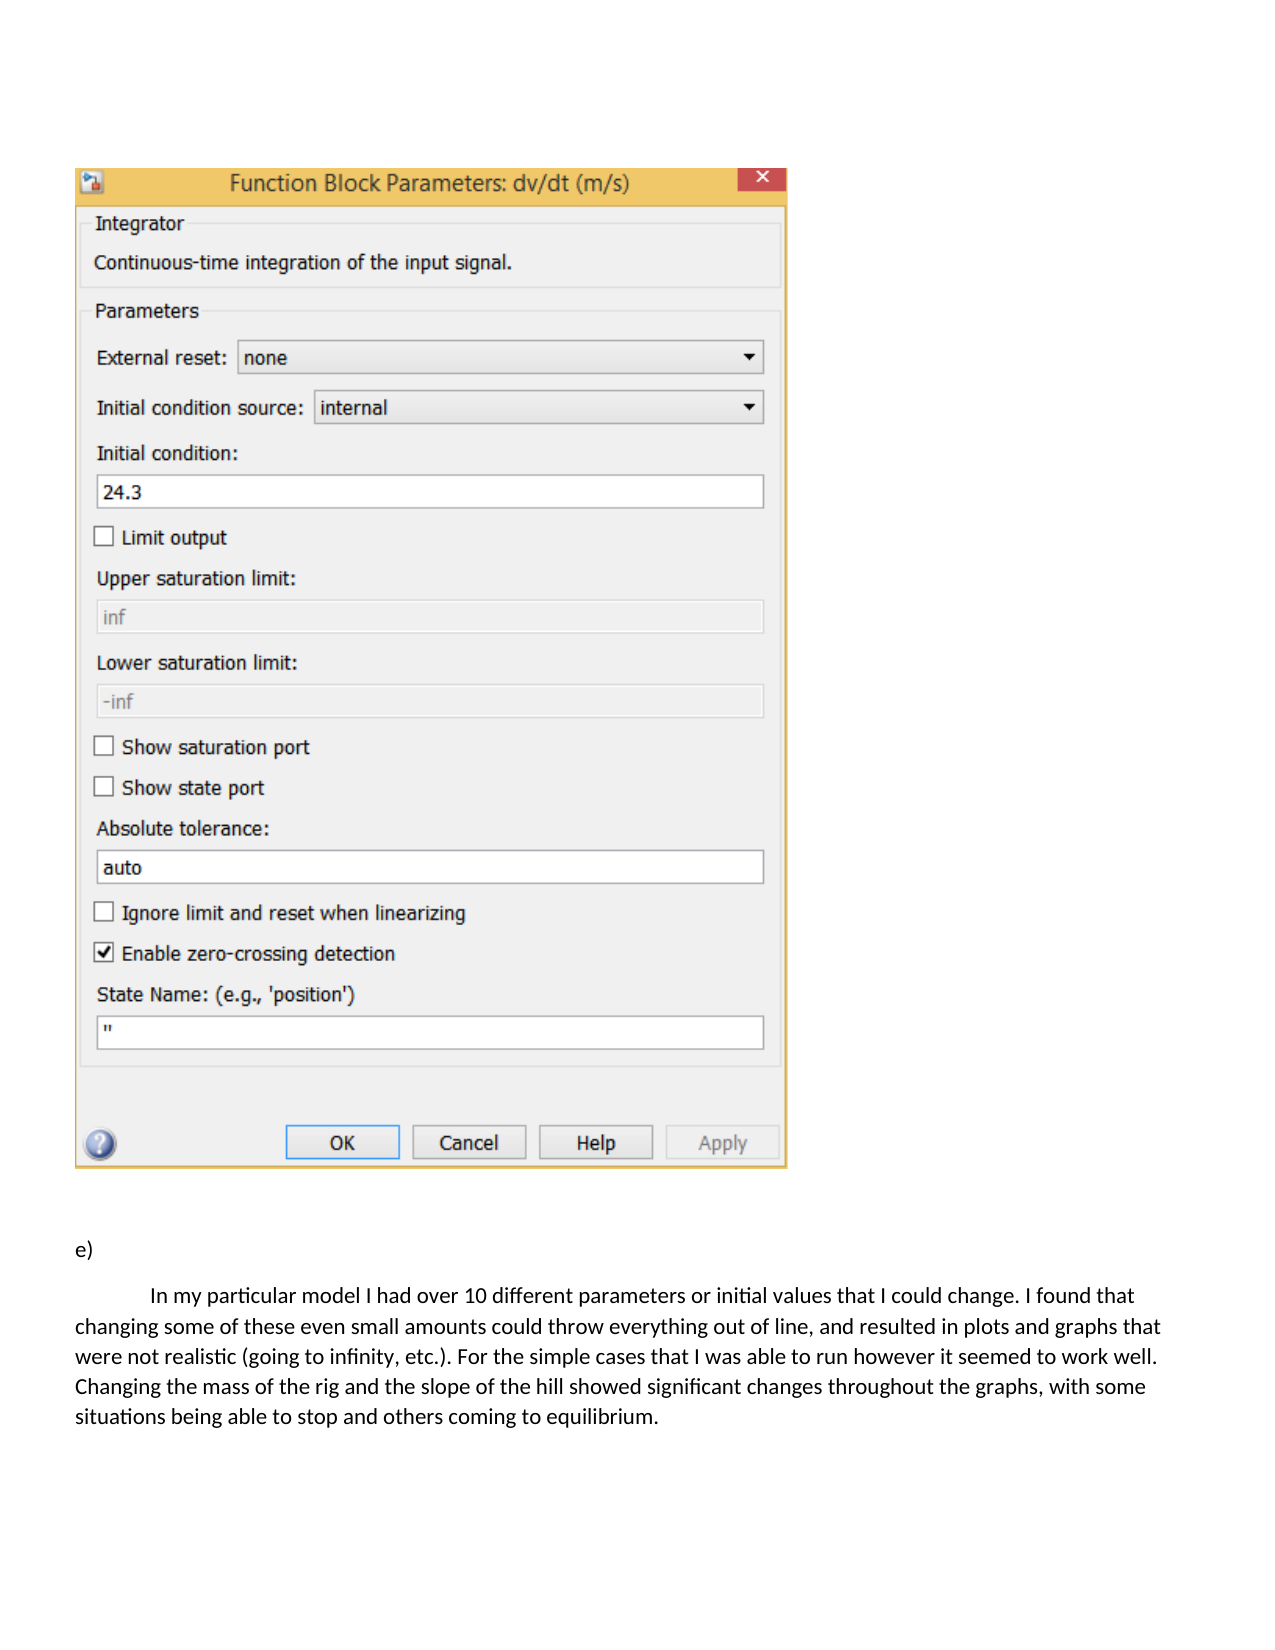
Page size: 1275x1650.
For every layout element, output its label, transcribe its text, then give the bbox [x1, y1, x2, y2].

text e) [75, 1235, 1200, 1263]
text In my particular model I had over 10 different parameters or initial values that I could change. I found that changing some of these even small amounts could throw everything out of line, and resulted in plots and graphs that were not realistic (going to infinity, etc.). For the simple cases that I was able to run however it seemed to work well. Changing the mass of the rig and the slope of the hill showed significant changes throughout the graphs, with some situations being able to stop and others coming to equilibrium. [75, 1282, 1200, 1430]
